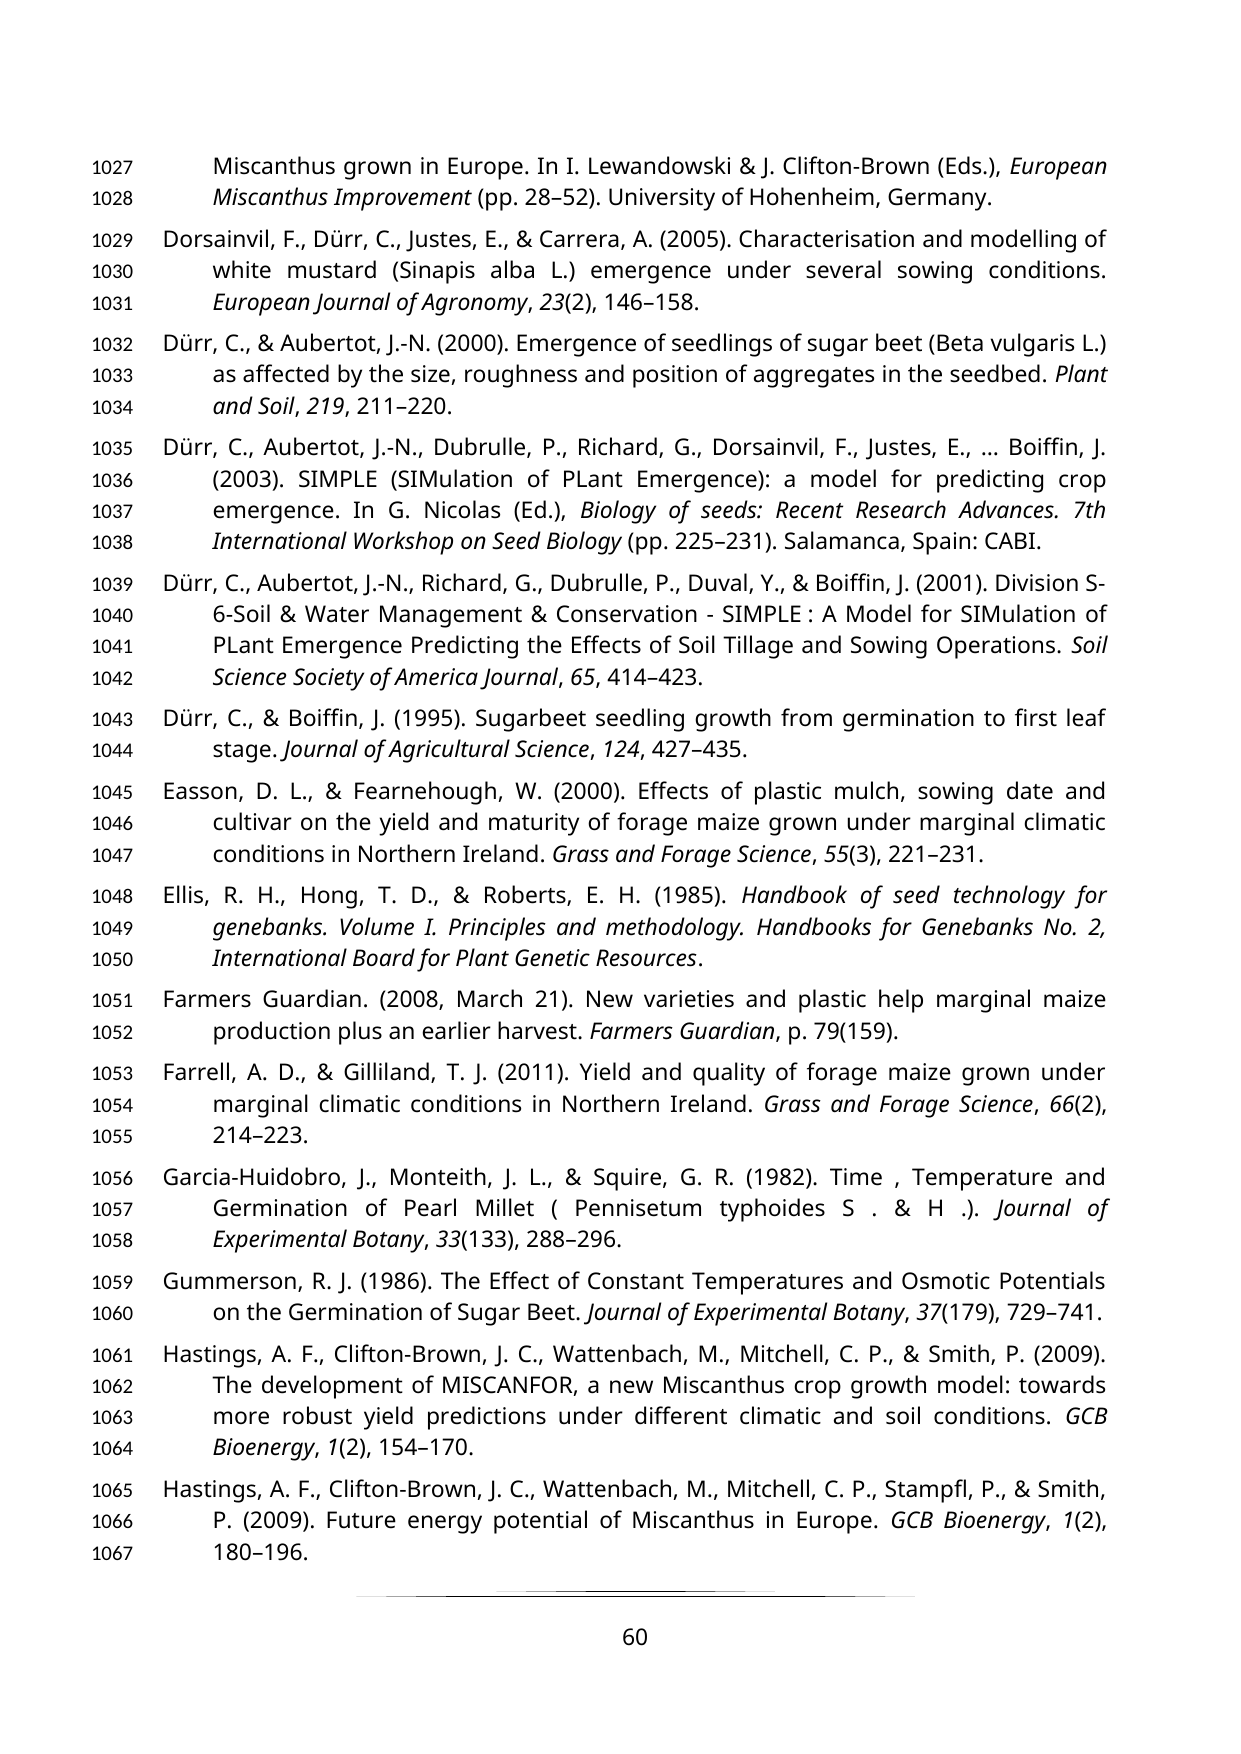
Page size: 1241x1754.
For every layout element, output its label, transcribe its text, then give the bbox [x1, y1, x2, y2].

text Dürr, C., & Boiffin, J. (1995). Sugarbeet seedling growth from germination to first leaf stage. Journal of Agricultural Science, 124, 427–435. [162, 702, 1107, 764]
text Garcia-Huidobro, J., Monteith, J. L., & Squire, G. R. (1982). Time , Temperature and Germination of Pearl Millet ( Pennisetum typhoides S . & H .). Journal of Experimental Botany, 33(133), 288–296. [162, 1160, 1107, 1254]
text Dorsainvil, F., Dürr, C., Justes, E., & Carrera, A. (2005). Characterisation and modelling of white mustard (Sinapis alba L.) emergence under several sowing conditions. European Journal of Agronomy, 23(2), 146–158. [162, 223, 1107, 317]
text Dürr, C., Aubertot, J.-N., Dubrulle, P., Richard, G., Dorsainvil, F., Justes, E., … Boiffin, J. (2003). SIMPLE (SIMulation of PLant Emergence): a model for predicting crop emergence. In G. Nicolas (Ed.), Biology of seeds: Recent Research Advances. 7th International Workshop on Seed Biology (pp. 225–231). Salamanca, Spain: CABI. [162, 431, 1107, 556]
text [162, 150, 1107, 212]
text Ellis, R. H., Hong, T. D., & Roberts, E. H. (1985). Handbook of seed technology for genebanks. Volume I. Principles and methodology. Handbooks for Genebanks No. 2, International Board for Plant Genetic Resources. [162, 879, 1107, 973]
text Easson, D. L., & Fearnehough, W. (2000). Effects of plastic mulch, sowing date and cultivar on the yield and maturity of forage maize grown under marginal climatic conditions in Northern Ireland. Grass and Forage Science, 55(3), 221–231. [162, 775, 1107, 869]
text Hastings, A. F., Clifton-Brown, J. C., Wattenbach, M., Mitchell, C. P., & Smith, P. (2009). The development of MISCANFOR, a new Miscanthus crop growth model: towards more robust yield predictions under different climatic and soil conditions. GCB Bioenergy, 1(2), 154–170. [162, 1337, 1107, 1462]
text Hastings, A. F., Clifton-Brown, J. C., Wattenbach, M., Mitchell, C. P., Stampfl, P., & Smith, P. (2009). Future energy potential of Miscanthus in Europe. GCB Bioenergy, 1(2), 180–196. [162, 1473, 1107, 1567]
text Farrell, A. D., & Gilliland, T. J. (2011). Yield and quality of forage maize grown under marginal climatic conditions in Northern Ireland. Grass and Forage Science, 66(2), 214–223. [162, 1056, 1107, 1150]
text Dürr, C., & Aubertot, J.-N. (2000). Emergence of seedlings of sugar beet (Beta vulgaris L.) as affected by the size, roughness and position of aggregates in the seedbed. Plant and Soil, 219, 211–220. [162, 327, 1107, 421]
text Gummerson, R. J. (1986). The Effect of Constant Temperatures and Osmotic Potentials on the Germination of Sugar Beet. Journal of Experimental Botany, 37(179), 729–741. [162, 1264, 1107, 1327]
text Dürr, C., Aubertot, J.-N., Richard, G., Dubrulle, P., Duval, Y., & Boiffin, J. (2001). Division S-6-Soil & Water Management & Conservation - SIMPLE : A Model for SIMulation of PLant Emergence Predicting the Effects of Soil Tillage and Sowing Operations. Soil Science Society of America Journal, 65, 414–423. [162, 567, 1107, 692]
text Farmers Guardian. (2008, March 21). New varieties and plastic help marginal maize production plus an earlier harvest. Farmers Guardian, p. 79(159). [162, 983, 1107, 1046]
